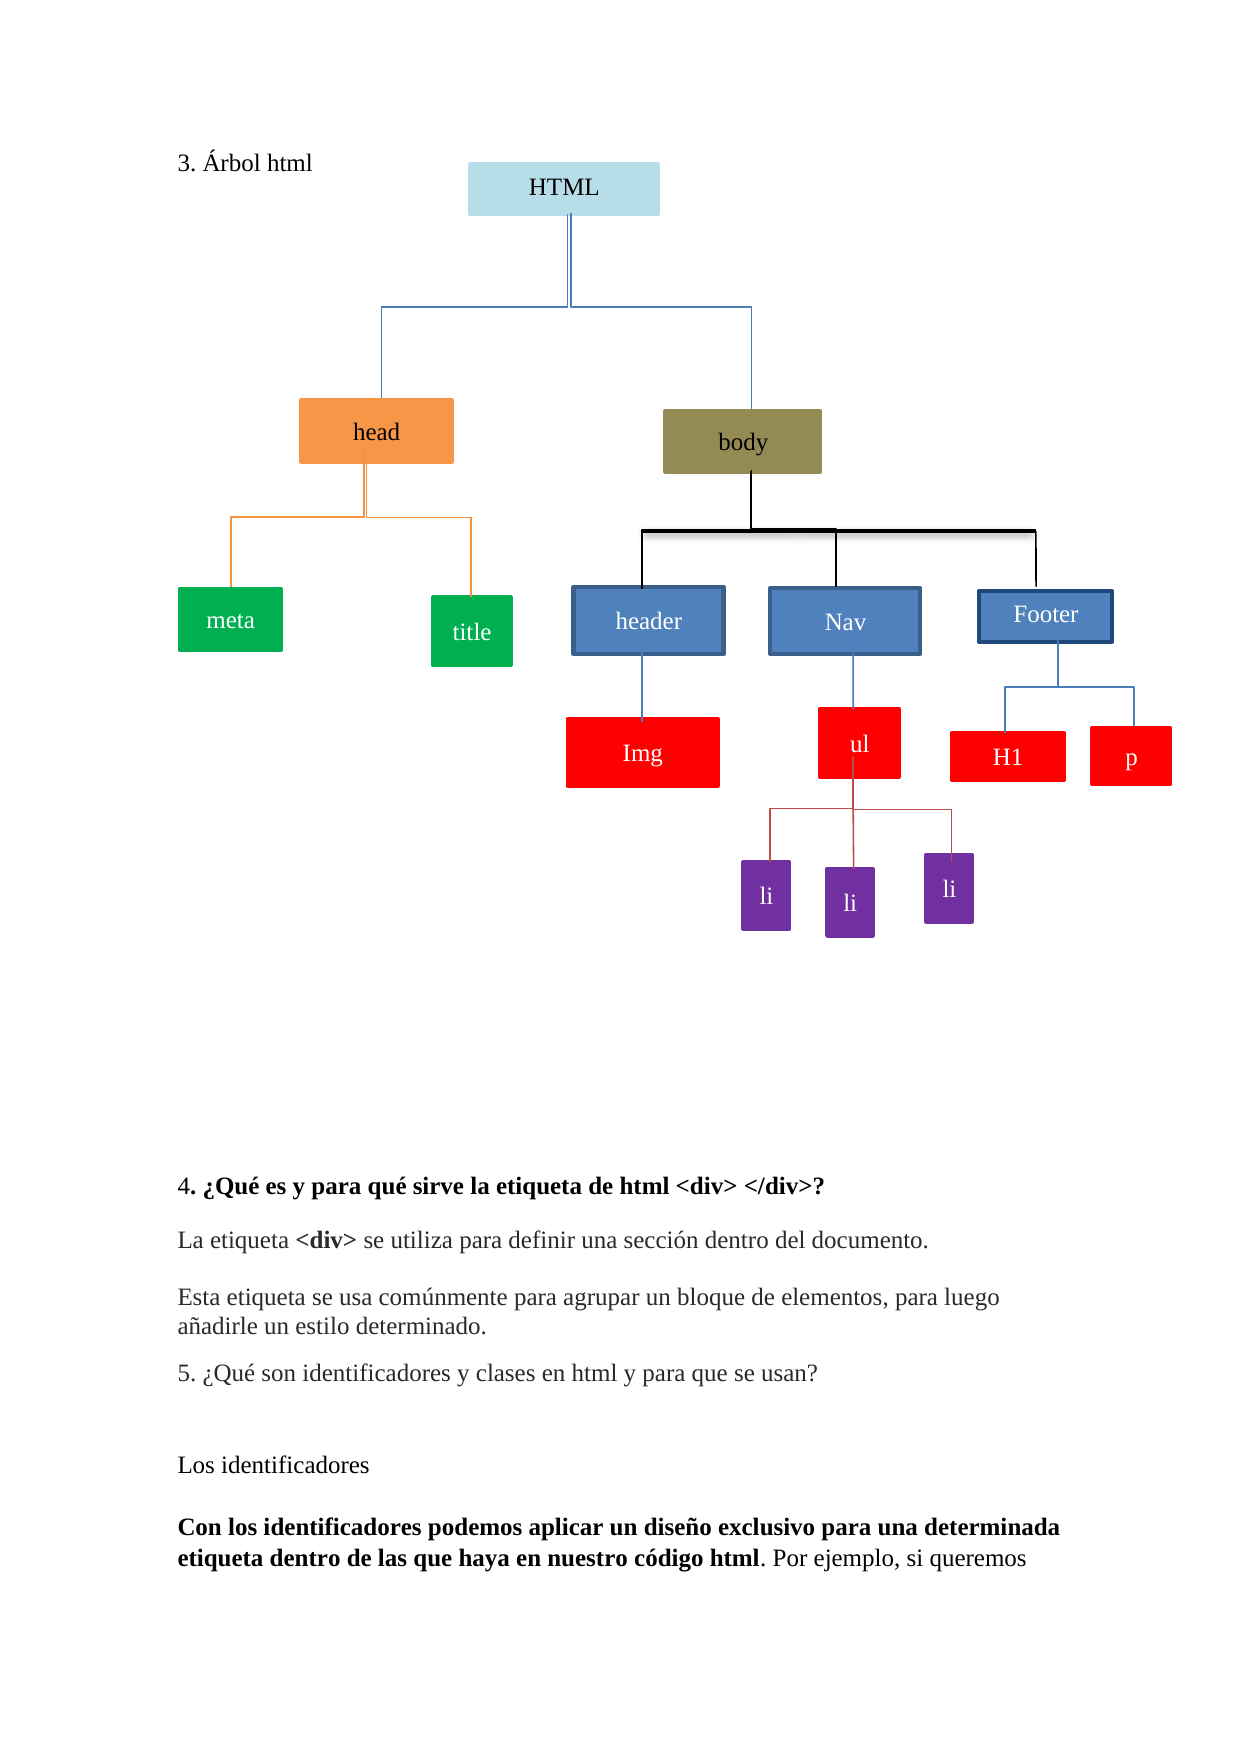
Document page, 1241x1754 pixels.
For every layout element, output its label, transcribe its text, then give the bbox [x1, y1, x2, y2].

text La etiqueta <div> se utiliza para definir una sección dentro del documento. Esta etiqueta se usa comúnmente para agrupar un bloque de elementos, para luego añadirle un estilo determinado. [177, 1225, 1063, 1340]
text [177, 1510, 1063, 1572]
text 5. ¿Qué son identificadores y clases en html y para que se usan? [177, 1358, 1063, 1387]
text 3. Árbol html [177, 148, 1063, 176]
text Los identificadores [177, 1450, 1063, 1478]
text 4. ¿Qué es y para qué sirve la etiqueta de html <div> </div>? [177, 1171, 1063, 1199]
